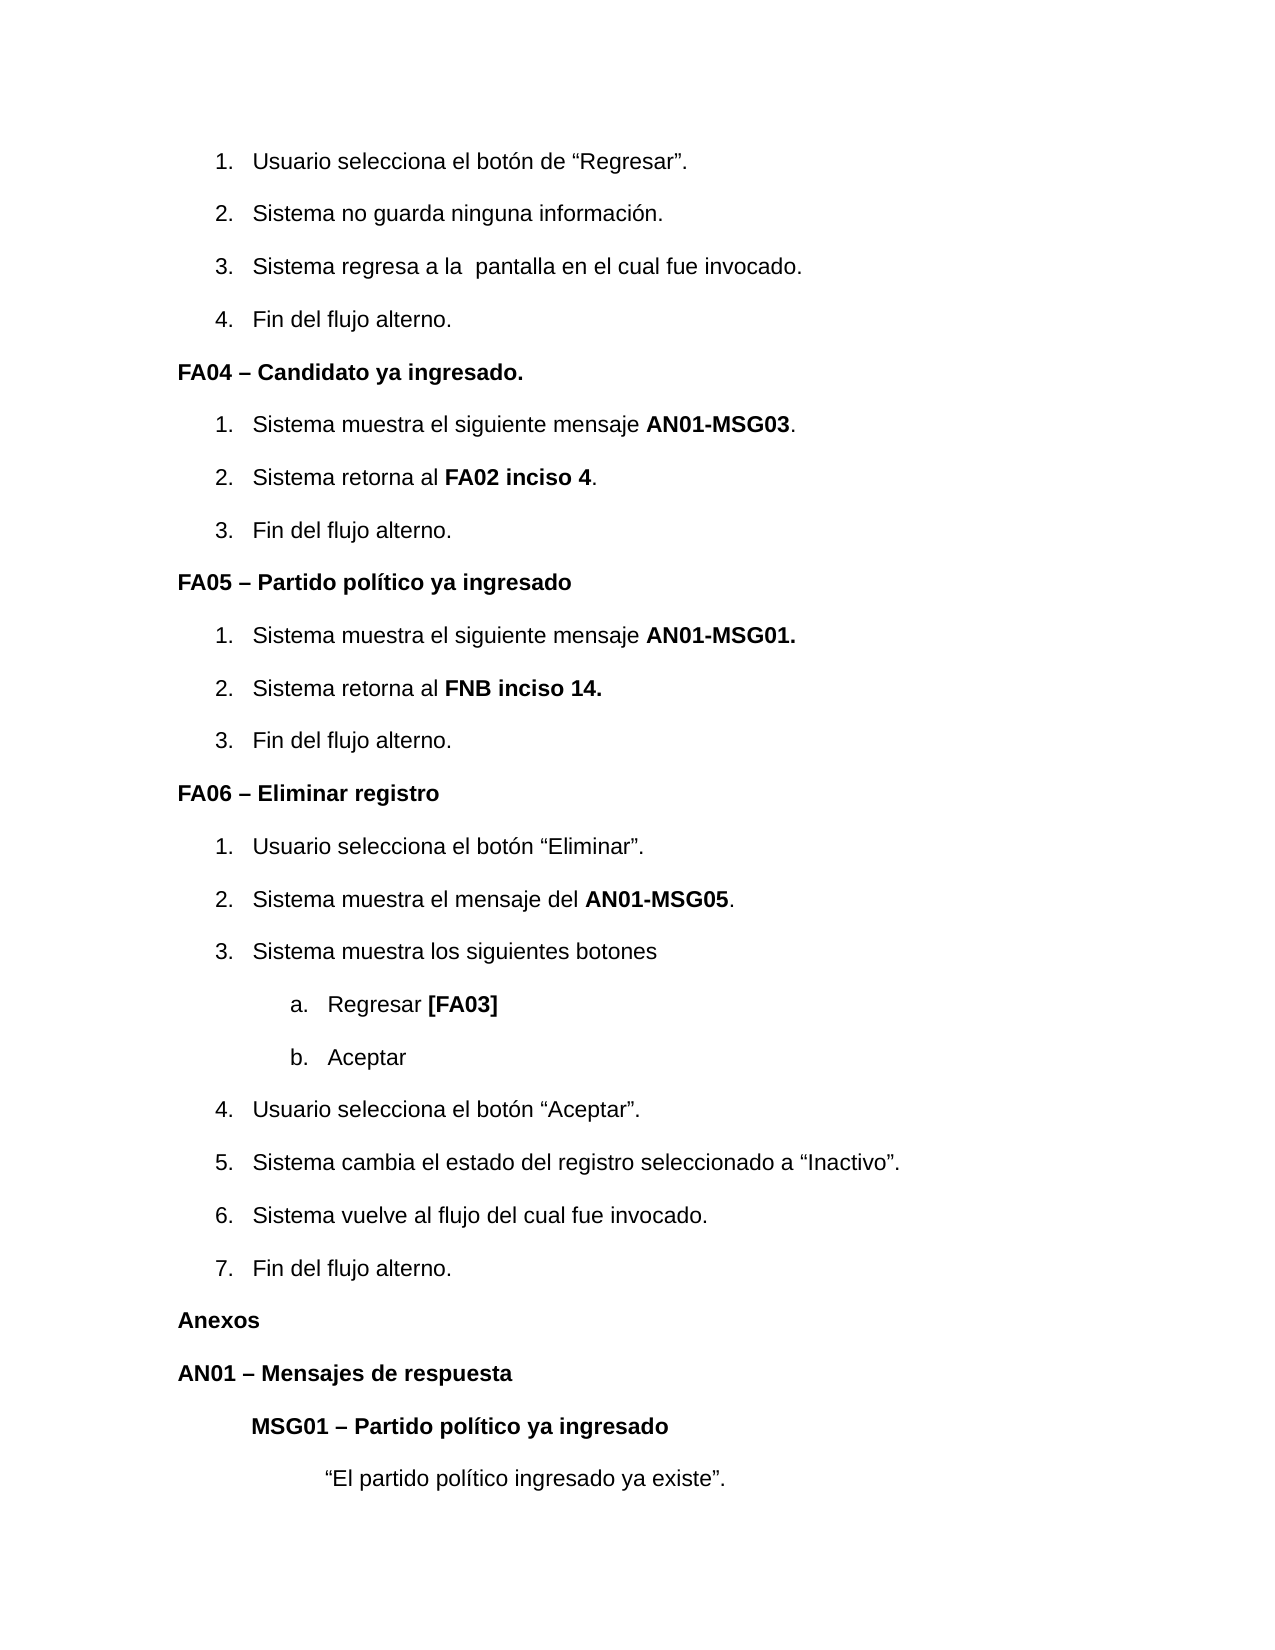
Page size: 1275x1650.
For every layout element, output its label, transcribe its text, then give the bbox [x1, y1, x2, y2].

list Usuario selecciona el botón “Eliminar”. [215, 833, 1098, 859]
list Sistema retorna al FA02 inciso 4. [215, 464, 1098, 490]
list Sistema muestra los siguientes botones [215, 938, 1098, 964]
text Anexos [177, 1307, 1098, 1333]
list Fin del flujo alterno. [215, 1254, 1098, 1281]
list Sistema muestra el mensaje del AN01-MSG05. [215, 886, 1098, 912]
list Sistema retorna al FNB inciso 14. [215, 675, 1098, 701]
text “El partido político ingresado ya existe”. [177, 1465, 1098, 1492]
list Sistema regresa a la pantalla en el cual fue invocado. [215, 253, 1098, 279]
text FA05 – Partido político ya ingresado [177, 569, 1098, 596]
list Sistema vuelve al flujo del cual fue invocado. [215, 1202, 1098, 1228]
list Regresar [FA03] [290, 991, 1098, 1017]
text FA04 – Candidato ya ingresado. [177, 358, 1098, 385]
list Fin del flujo alterno. [215, 306, 1098, 332]
list Sistema muestra el siguiente mensaje AN01-MSG01. [215, 622, 1098, 648]
list Fin del flujo alterno. [215, 517, 1098, 543]
text AN01 – Mensajes de respuesta [177, 1360, 1098, 1386]
text FA06 – Eliminar registro [177, 780, 1098, 806]
list Sistema cambia el estado del registro seleccionado a “Inactivo”. [215, 1149, 1098, 1175]
list Usuario selecciona el botón de “Regresar”. [215, 148, 1098, 174]
list Sistema no guarda ninguna información. [215, 200, 1098, 227]
list Fin del flujo alterno. [215, 727, 1098, 754]
list Aceptar [290, 1044, 1098, 1070]
list Usuario selecciona el botón “Aceptar”. [215, 1096, 1098, 1123]
text MSG01 – Partido político ya ingresado [177, 1413, 1098, 1439]
list Sistema muestra el siguiente mensaje AN01-MSG03. [215, 411, 1098, 437]
